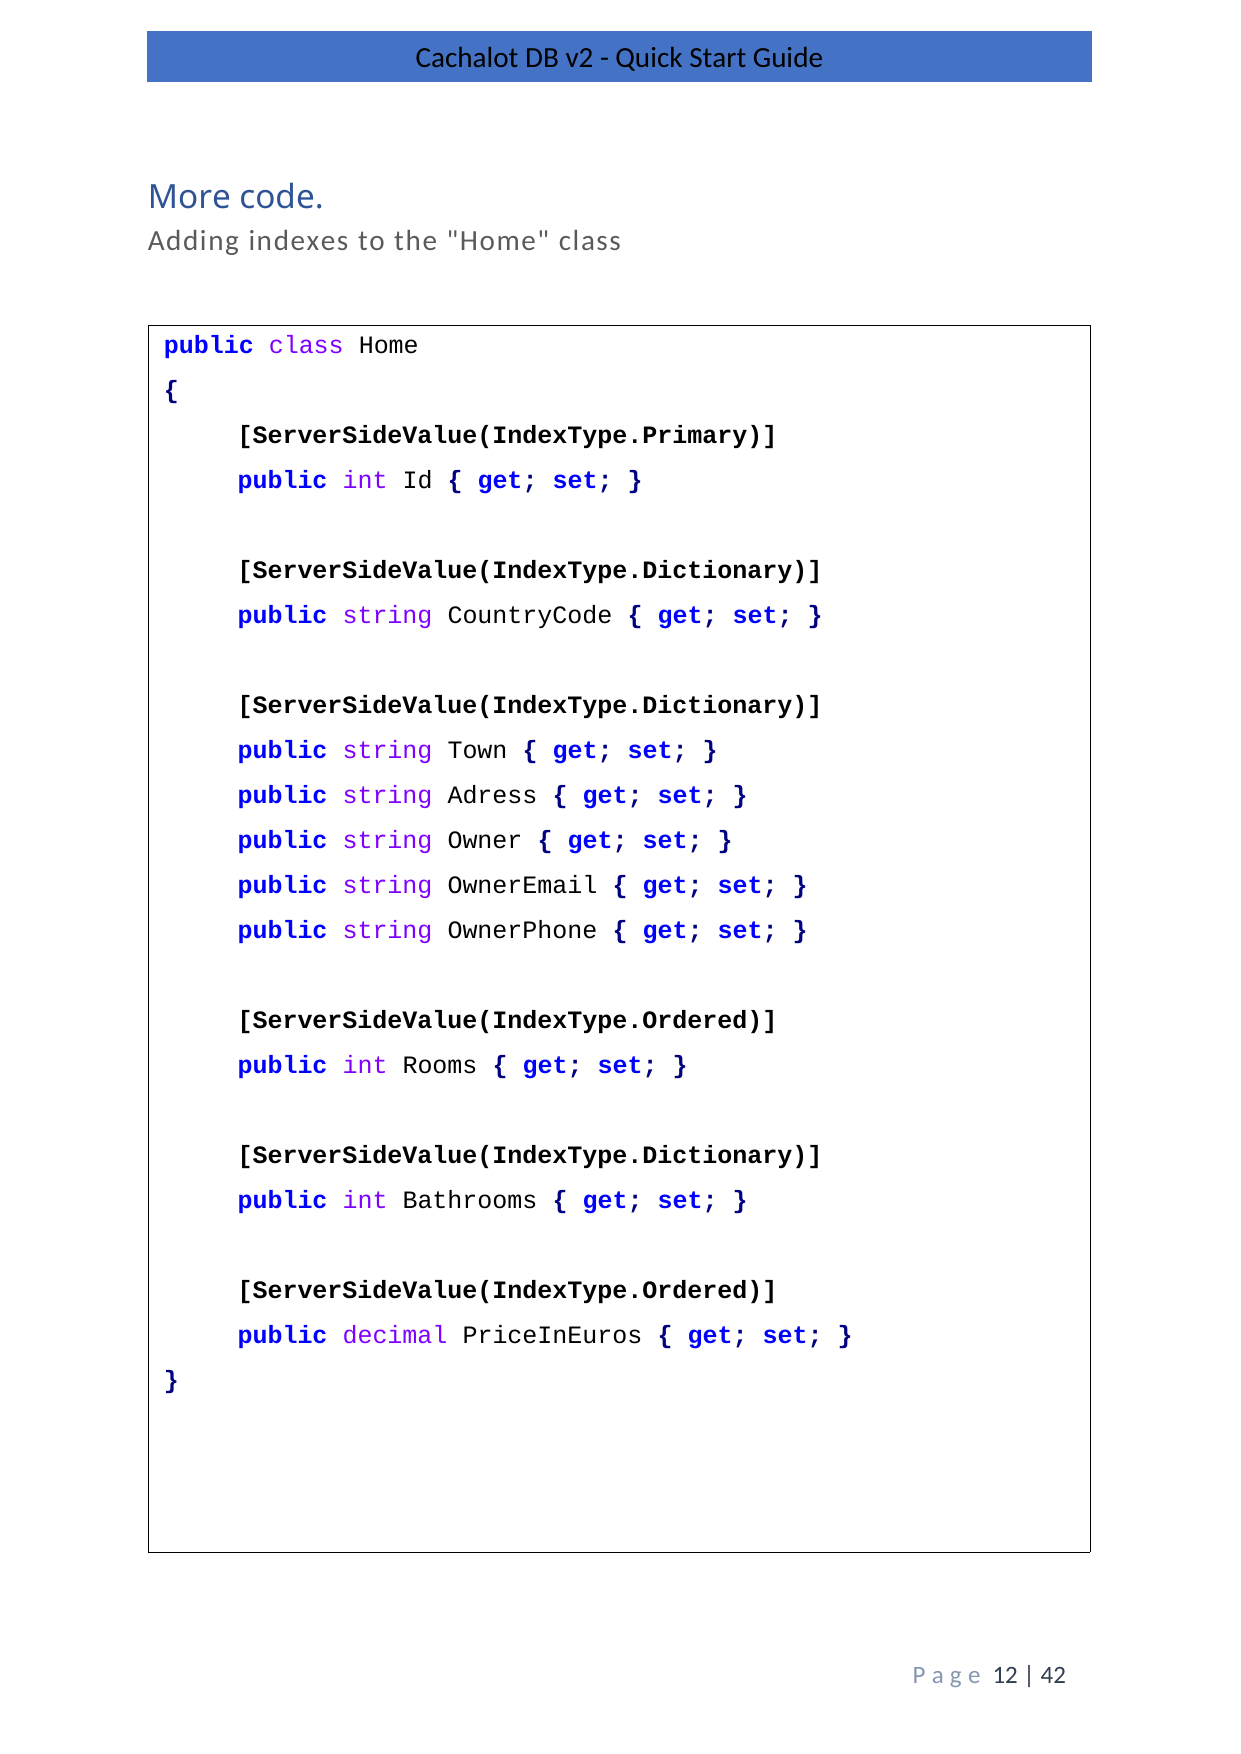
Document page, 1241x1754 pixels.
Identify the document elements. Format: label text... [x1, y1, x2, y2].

subtitle More code. [148, 173, 1093, 218]
subtitle Adding indexes to the "Home" class [148, 222, 1093, 257]
